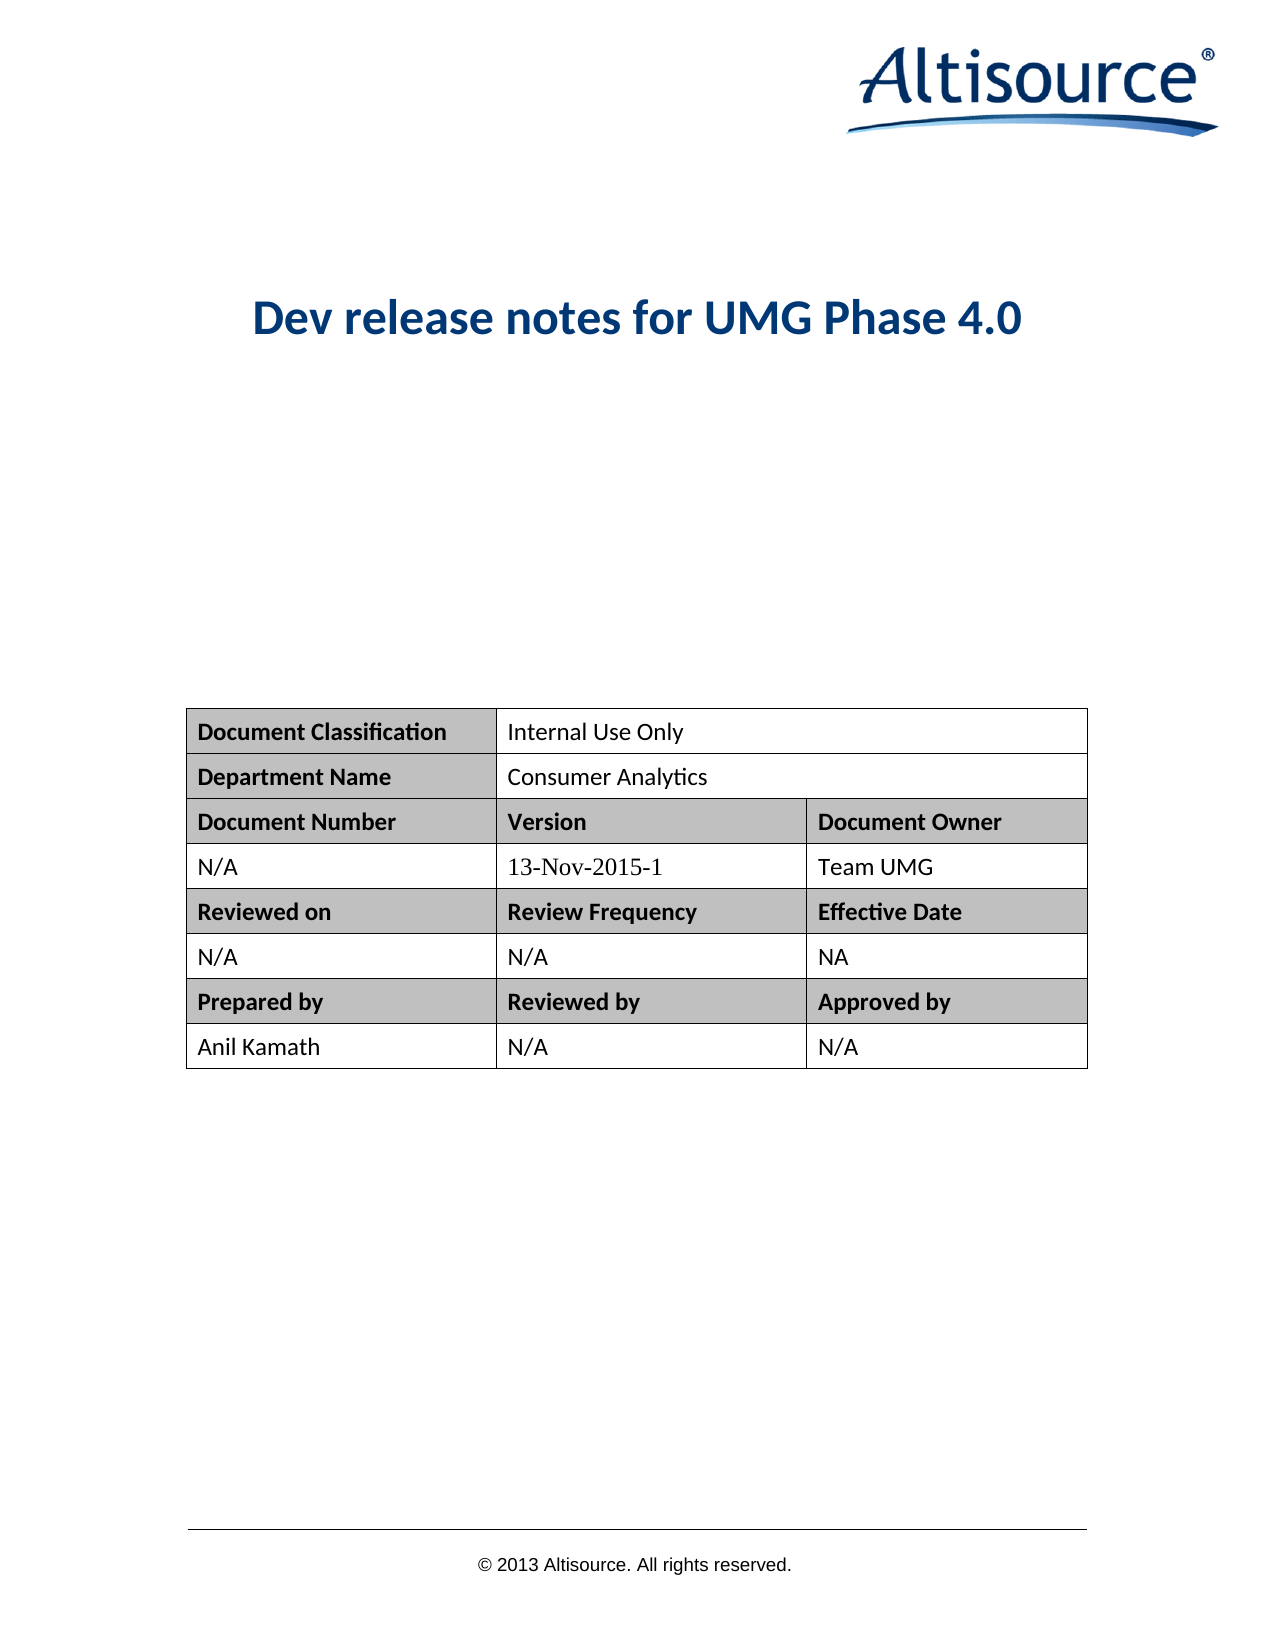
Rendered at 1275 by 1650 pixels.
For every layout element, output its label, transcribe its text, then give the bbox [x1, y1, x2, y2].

table_cell N/A [187, 934, 496, 978]
table_cell Consumer Analytics [497, 754, 1087, 798]
picture [846, 38, 1219, 142]
table_cell Effective Date [807, 889, 1087, 933]
table_cell Version [497, 799, 806, 843]
table_cell Reviewed by [497, 979, 806, 1023]
table_cell Prepared by [187, 979, 496, 1023]
table_cell N/A [807, 1024, 1087, 1068]
table_cell 13-Nov-2015-1 [497, 844, 806, 888]
table_cell Document Owner [807, 799, 1087, 843]
table_cell NA [807, 934, 1087, 978]
table_cell Department Name [187, 754, 496, 798]
table_cell N/A [187, 844, 496, 888]
table_cell Review Frequency [497, 889, 806, 933]
table_header Document Classification [187, 709, 496, 753]
table_cell Approved by [807, 979, 1087, 1023]
table_header Internal Use Only [497, 709, 1087, 753]
table_cell N/A [497, 1024, 806, 1068]
table_cell Document Number [187, 799, 496, 843]
text Dev release notes for UMG Phase 4.0 [187, 286, 1087, 347]
table_cell N/A [497, 934, 806, 978]
table_cell Reviewed on [187, 889, 496, 933]
table_cell Anil Kamath [187, 1024, 496, 1068]
table_cell Team UMG [807, 844, 1087, 888]
